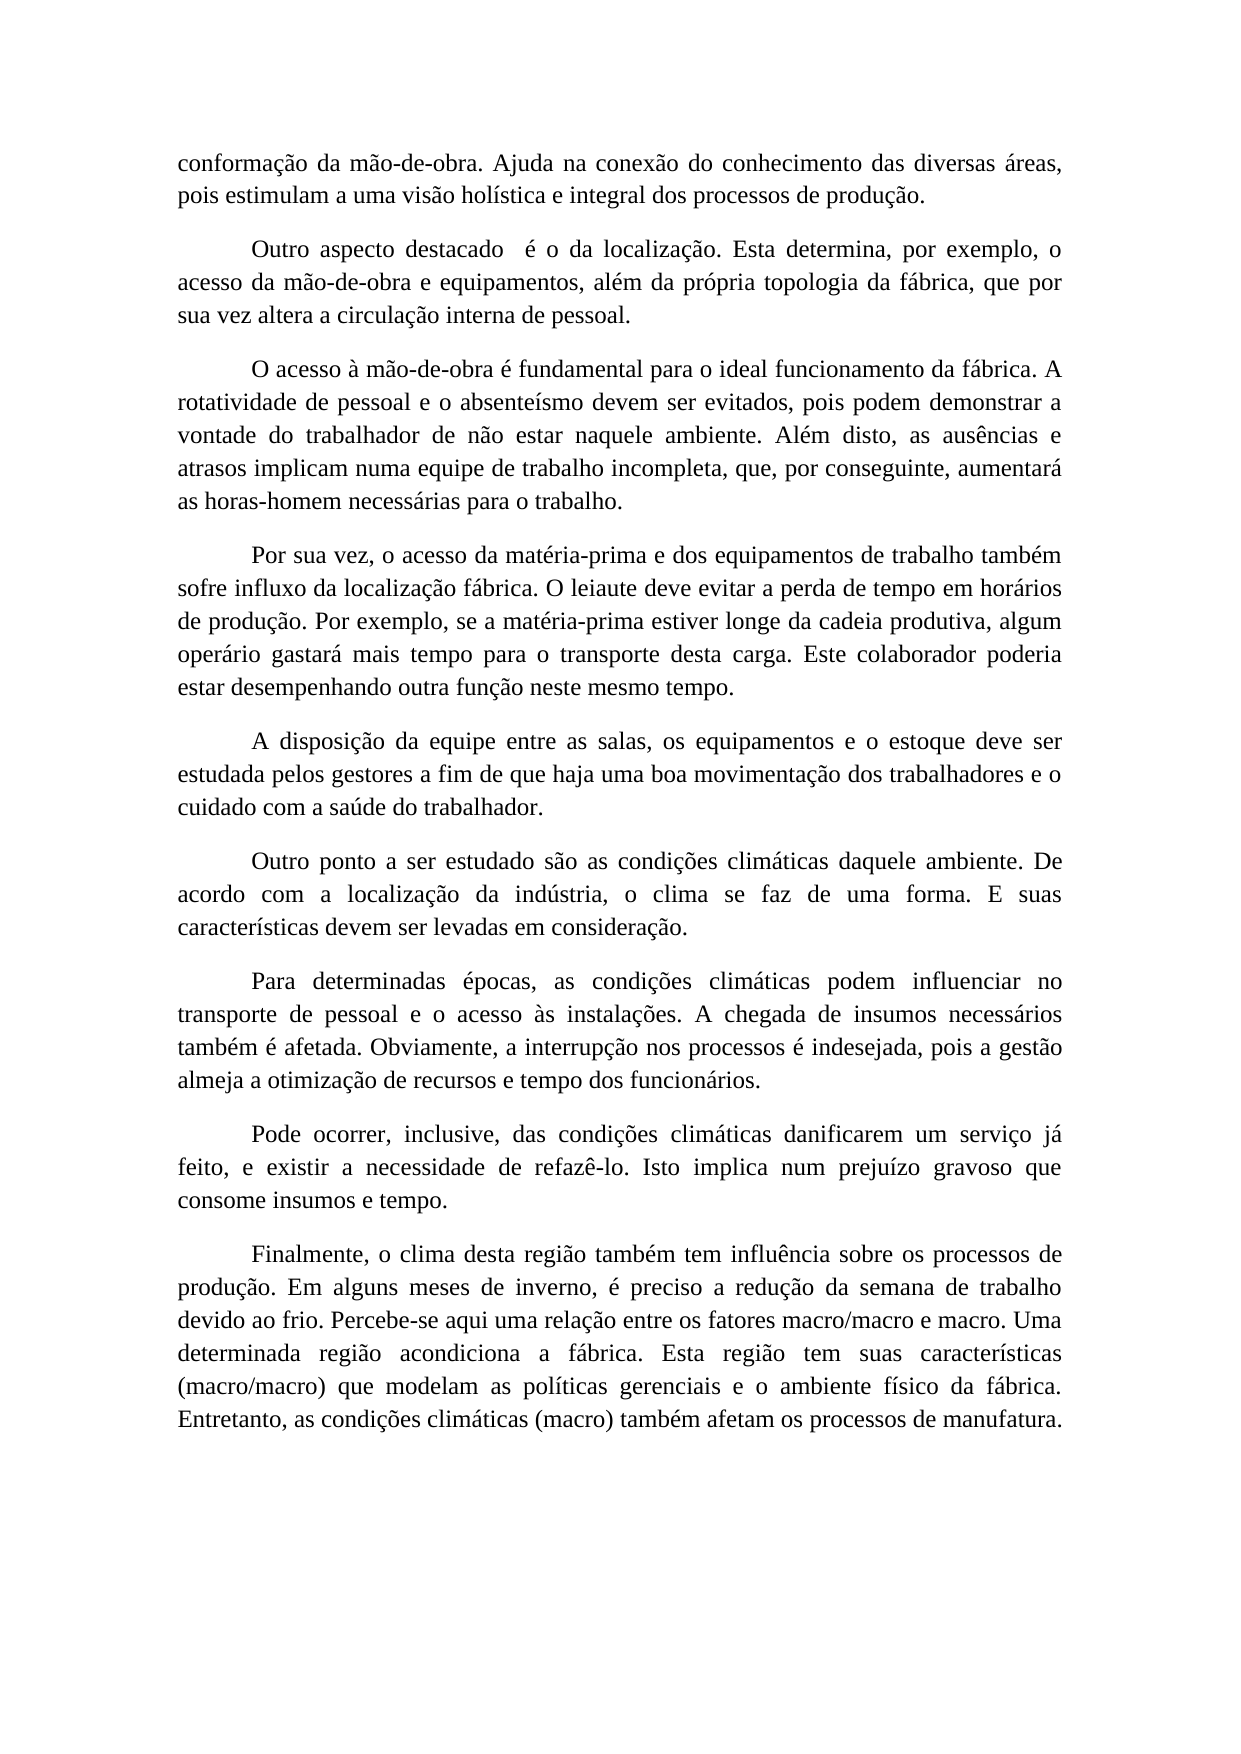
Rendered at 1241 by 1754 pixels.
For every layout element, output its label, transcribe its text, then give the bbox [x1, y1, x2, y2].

text Por sua vez, o acesso da matéria-prima e dos equipamentos de trabalho também sofre influxo da localização fábrica. O leiaute deve evitar a perda de tempo em horários de produção. Por exemplo, se a matéria-prima estiver longe da cadeia produtiva, algum operário gastará mais tempo para o transporte desta carga. Este colaborador poderia estar desempenhando outra função neste mesmo tempo. [177, 540, 1063, 701]
text O acesso à mão-de-obra é fundamental para o ideal funcionamento da fábrica. A rotatividade de pessoal e o absenteísmo devem ser evitados, pois podem demonstrar a vontade do trabalhador de não estar naquele ambiente. Além disto, as ausências e atrasos implicam numa equipe de trabalho incompleta, que, por conseguinte, aumentará as horas-homem necessárias para o trabalho. [177, 354, 1063, 515]
text Finalmente, o clima desta região também tem influência sobre os processos de produção. Em alguns meses de inverno, é preciso a redução da semana de trabalho devido ao frio. Percebe-se aqui uma relação entre os fatores macro/macro e macro. Uma determinada região acondiciona a fábrica. Esta região tem suas características (macro/macro) que modelam as políticas gerenciais e o ambiente físico da fábrica. Entretanto, as condições climáticas (macro) também afetam os processos de manufatura. [177, 1239, 1063, 1433]
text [177, 148, 1063, 209]
text Pode ocorrer, inclusive, das condições climáticas danificarem um serviço já feito, e existir a necessidade de refazê-lo. Isto implica num prejuízo gravoso que consome insumos e tempo. [177, 1119, 1063, 1214]
text A disposição da equipe entre as salas, os equipamentos e o estoque deve ser estudada pelos gestores a fim de que haja uma boa movimentação dos trabalhadores e o cuidado com a saúde do trabalhador. [177, 726, 1063, 821]
text Para determinadas épocas, as condições climáticas podem influenciar no transporte de pessoal e o acesso às instalações. A chegada de insumos necessários também é afetada. Obviamente, a interrupção nos processos é indesejada, pois a gestão almeja a otimização de recursos e tempo dos funcionários. [177, 966, 1063, 1094]
text Outro ponto a ser estudado são as condições climáticas daquele ambiente. De acordo com a localização da indústria, o clima se faz de uma forma. E suas características devem ser levadas em consideração. [177, 846, 1063, 941]
text Outro aspecto destacado é o da localização. Esta determina, por exemplo, o acesso da mão-de-obra e equipamentos, além da própria topologia da fábrica, que por sua vez altera a circulação interna de pessoal. [177, 234, 1063, 329]
